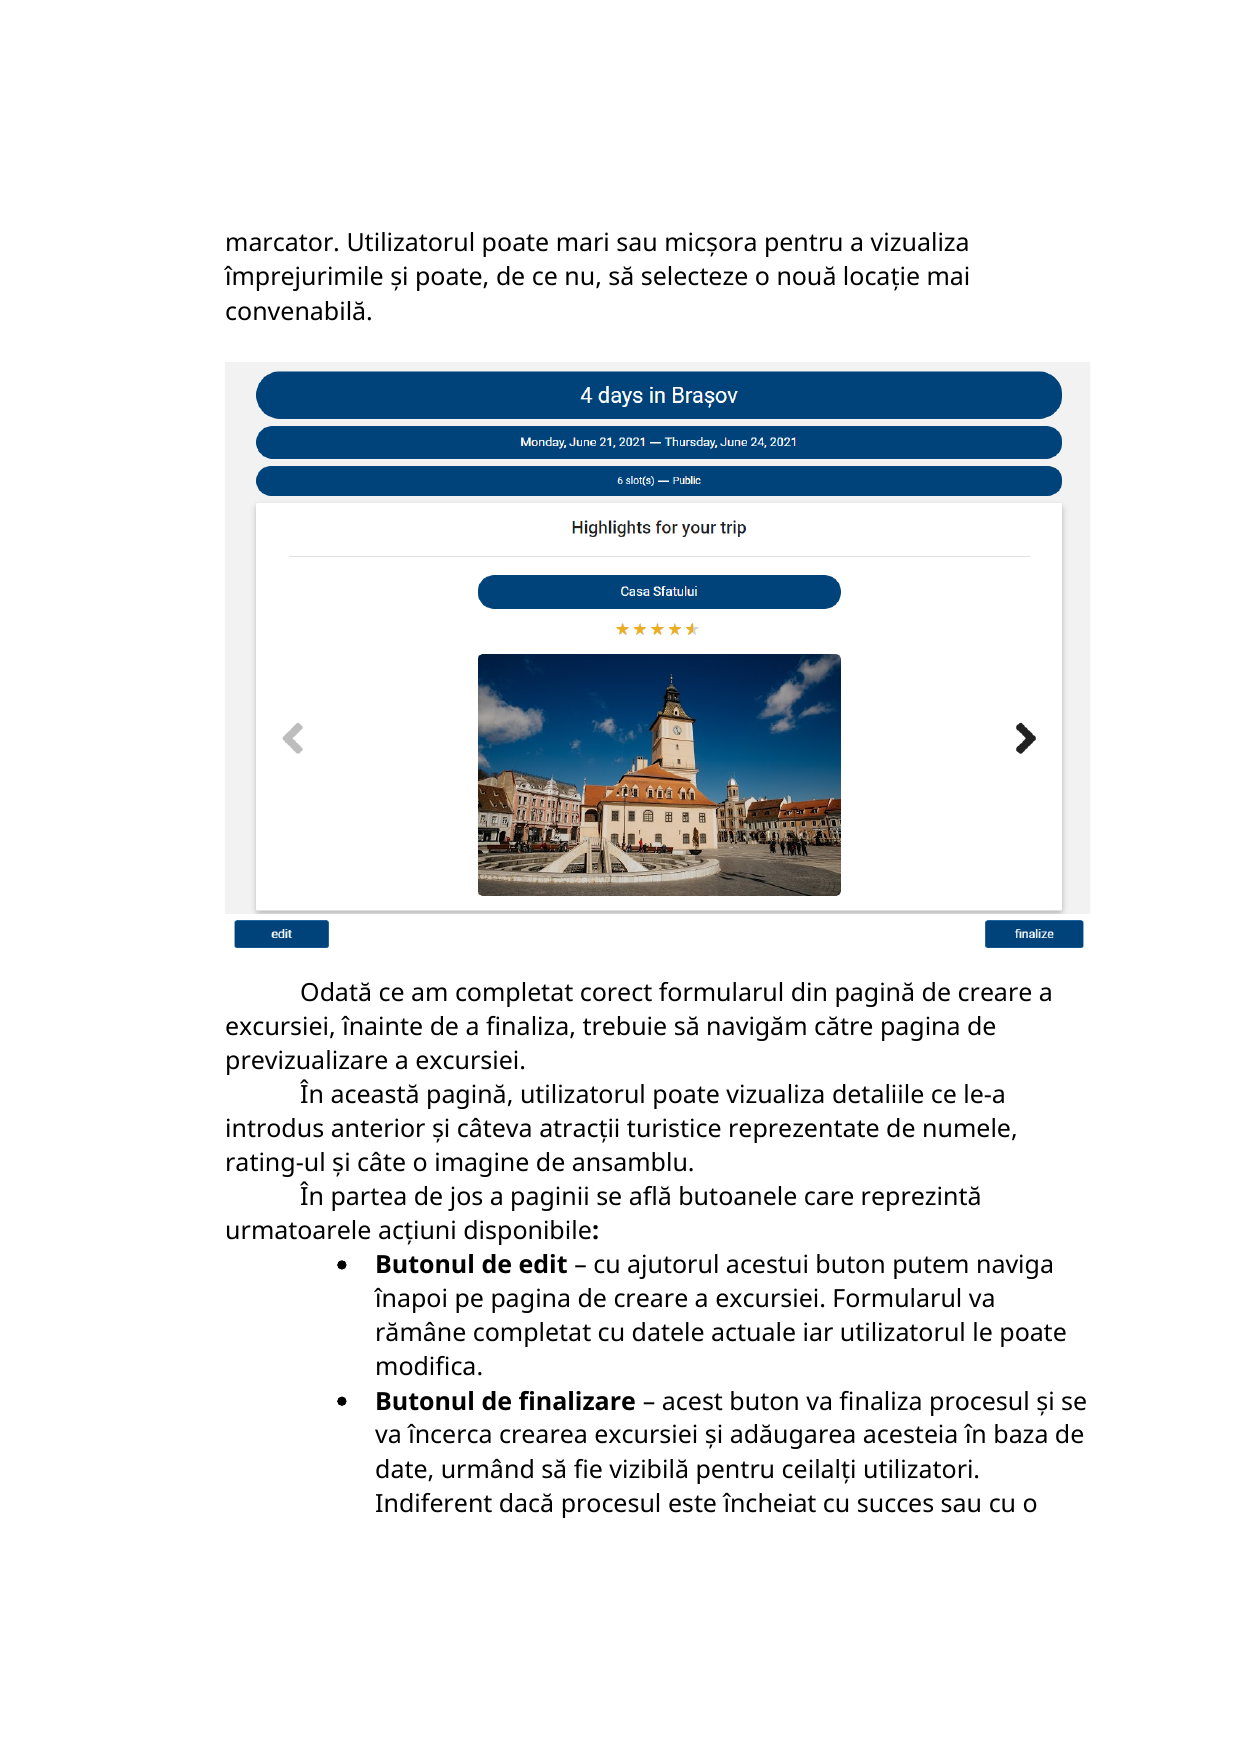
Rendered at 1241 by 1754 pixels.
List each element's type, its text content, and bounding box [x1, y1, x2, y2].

picture [224, 362, 1091, 953]
text Odată ce am completat corect formularul din pagină de creare a excursiei, înainte de a finaliza, trebuie să navigăm către pagina de previzualizare a excursiei. [225, 974, 1090, 1077]
text În partea de jos a paginii se află butoanele care reprezintă urmatoarele acțiuni disponibile: [225, 1179, 1090, 1247]
text În această pagină, utilizatorul poate vizualiza detaliile ce le-a introdus anterior și câteva atracții turistice reprezentate de numele, rating-ul și câte o imagine de ansamblu. [225, 1077, 1090, 1179]
list Butonul de edit – cu ajutorul acestui buton putem naviga înapoi pe pagina de creare a excursiei. Formularul va rămâne completat cu datele actuale iar utilizatorul le poate modifica. [337, 1247, 1090, 1383]
